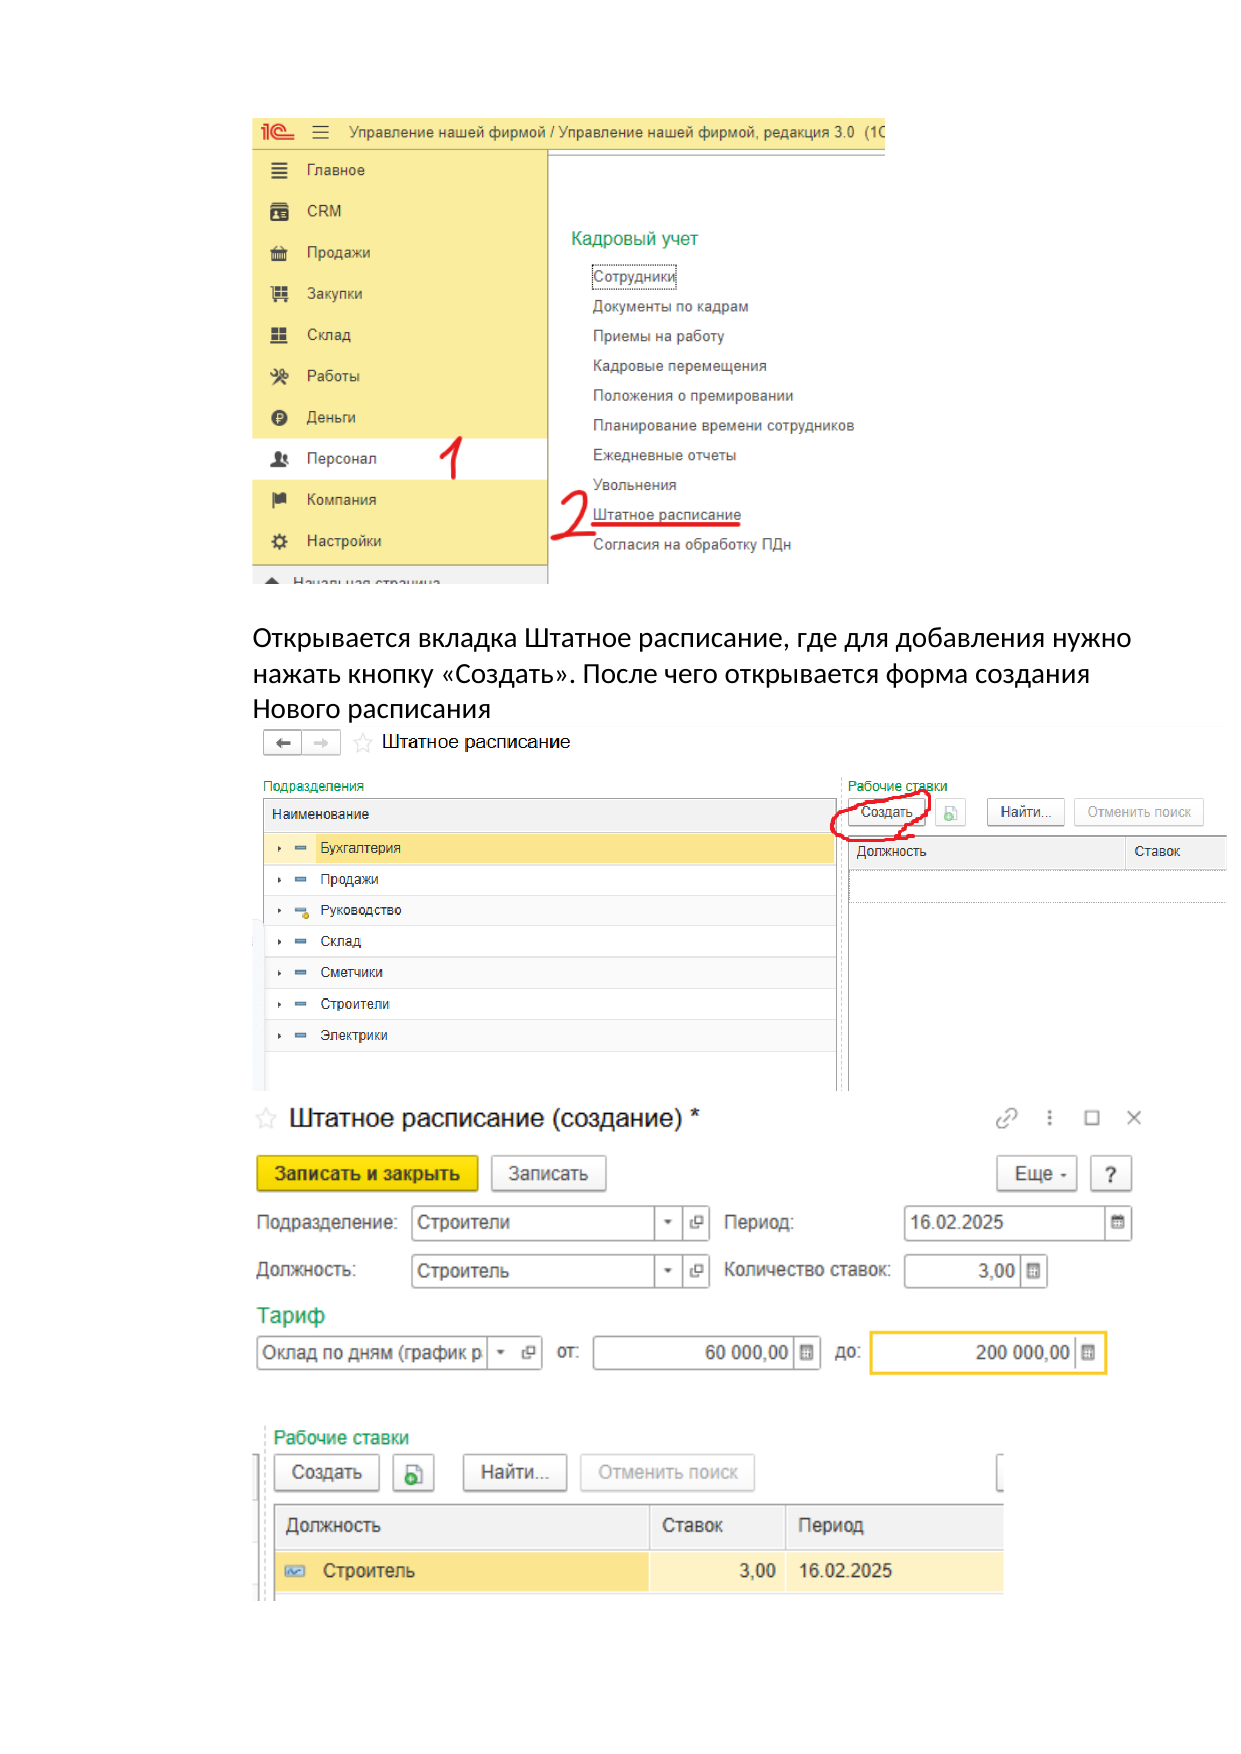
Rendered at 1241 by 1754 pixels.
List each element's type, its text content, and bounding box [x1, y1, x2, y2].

picture [252, 118, 885, 584]
picture [252, 726, 1227, 1601]
list Открывается вкладка Штатное расписание, где для добавления нужно нажать кнопку «Создать». После чего открывается форма создания Нового расписания [252, 619, 1152, 726]
